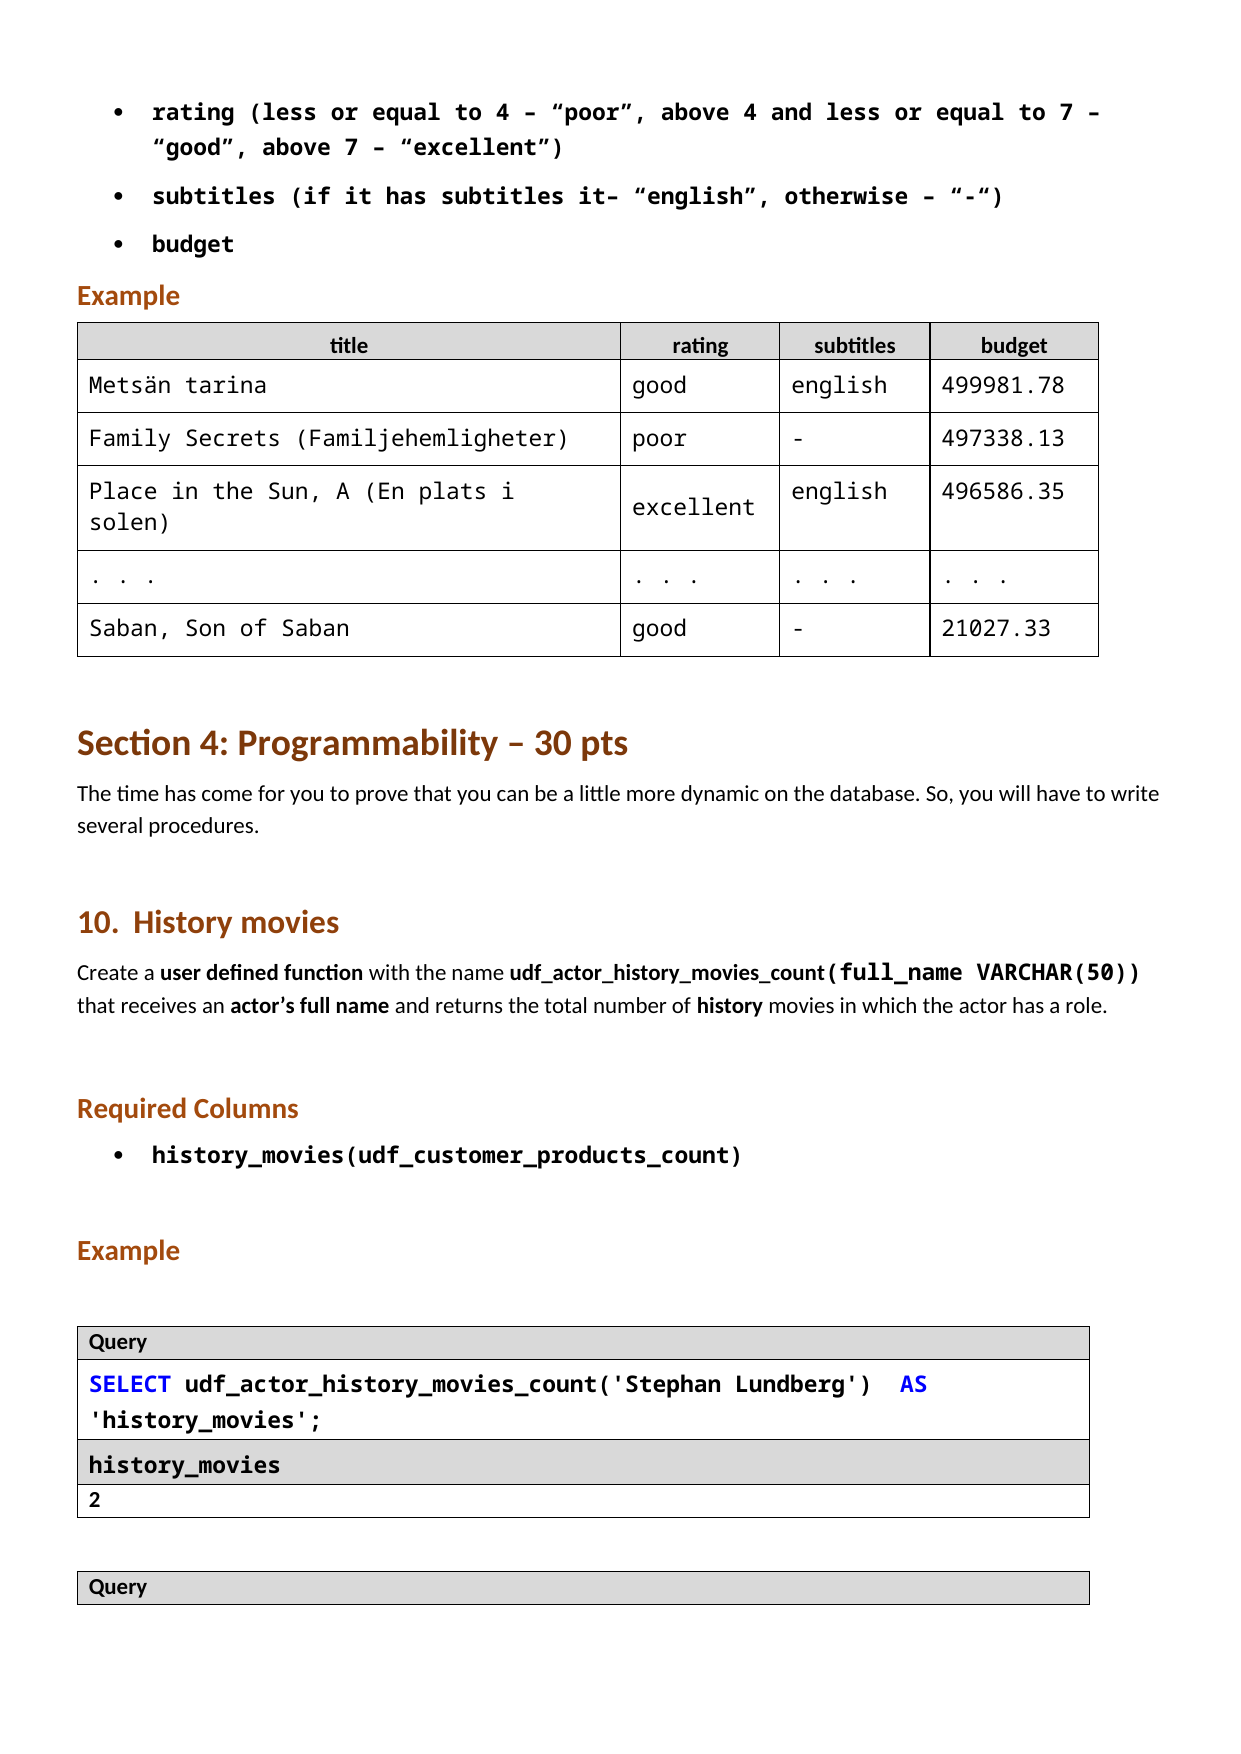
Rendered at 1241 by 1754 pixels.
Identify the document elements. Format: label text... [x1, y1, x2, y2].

list rating (less or equal to 4 – “poor”, above 4 and less or equal to 7 – “good”, above 7 – “excellent”) [114, 95, 1163, 163]
list budget [114, 228, 1163, 259]
table_header subtitles [780, 323, 929, 359]
subtitle Required Columns [77, 1090, 1163, 1125]
table_cell history_movies [78, 1440, 1089, 1484]
table_cell excellent [621, 466, 779, 550]
table_cell english [780, 466, 929, 550]
table_cell SELECT udf_actor_history_movies_count('Stephan Lundberg') AS 'history_movies'; [78, 1360, 1089, 1439]
text Create a user defined function with the name udf_actor_history_movies_count(full_name VARCHAR(50)) that receives an actor’s full name and returns the total number of history movies in which the actor has a role. [77, 956, 1163, 1019]
table_cell . . . [780, 551, 929, 603]
subtitle Example [77, 277, 1163, 312]
table_cell . . . [931, 551, 1098, 603]
table_cell good [621, 360, 779, 412]
table_cell 497338.13 [931, 413, 1098, 465]
table_cell Place in the Sun, A (En plats i solen) [78, 466, 620, 550]
subtitle Example [77, 1232, 1163, 1268]
subtitle Section 4: Programmability – 30 pts [77, 718, 1163, 764]
table_cell Metsän tarina [78, 360, 620, 412]
table_cell Saban, Son of Saban [78, 604, 620, 656]
table_header title [78, 323, 620, 359]
table_cell good [621, 604, 779, 656]
table_header rating [621, 323, 779, 359]
table_cell - [780, 413, 929, 465]
table_cell english [780, 360, 929, 412]
text The time has come for you to prove that you can be a little more dynamic on the database. So, you will have to write several procedures. [77, 779, 1163, 840]
table_header budget [931, 323, 1098, 359]
table_cell Family Secrets (Familjehemligheter) [78, 413, 620, 465]
table_cell - [780, 604, 929, 656]
table_cell . . . [621, 551, 779, 603]
table_cell 21027.33 [931, 604, 1098, 656]
table_cell 499981.78 [931, 360, 1098, 412]
table_header Query [78, 1327, 1089, 1359]
table_header Query [78, 1572, 1089, 1604]
list subtitles (if it has subtitles it– “english”, otherwise – “-“) [114, 180, 1163, 211]
subtitle History movies [77, 901, 1163, 942]
table_cell . . . [78, 551, 620, 603]
table_cell poor [621, 413, 779, 465]
list history_movies(udf_customer_products_count) [114, 1139, 1163, 1170]
table_cell 496586.35 [931, 466, 1098, 550]
table_cell 2 [78, 1485, 1089, 1517]
